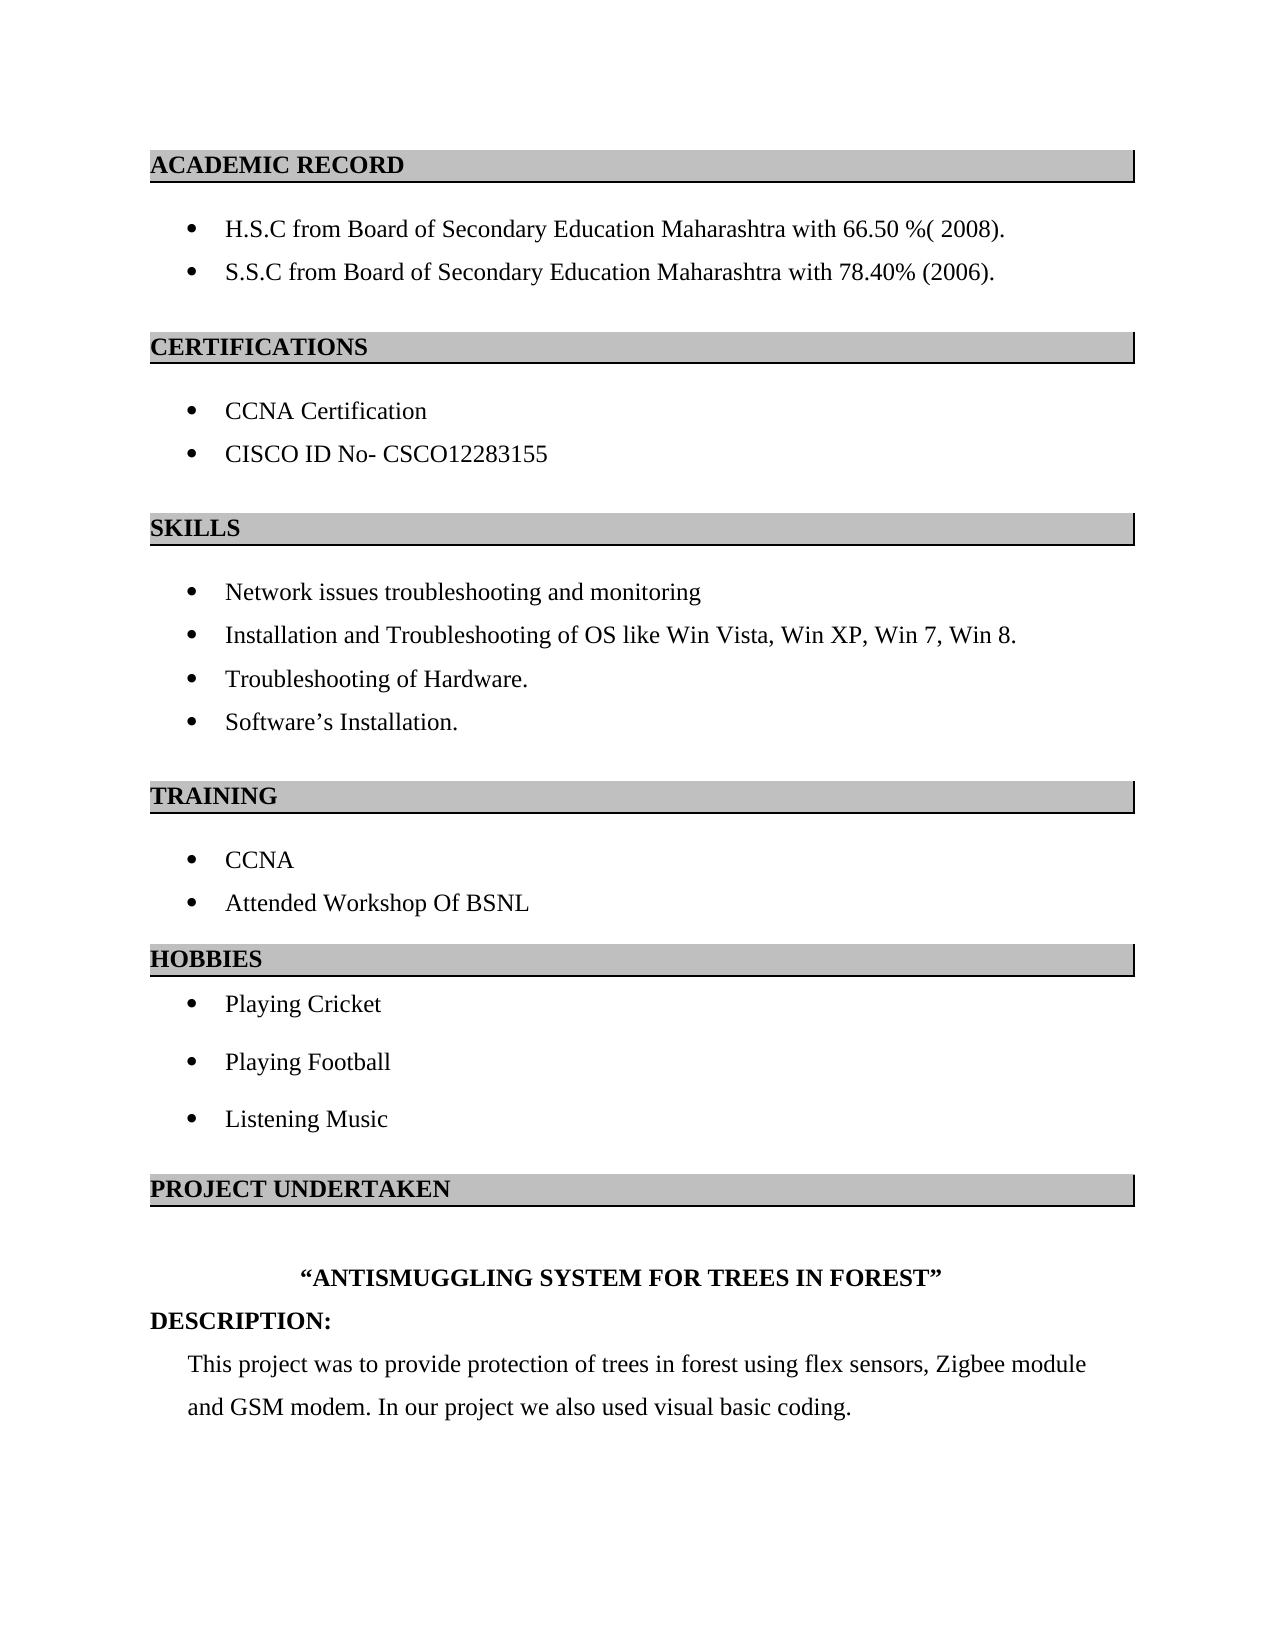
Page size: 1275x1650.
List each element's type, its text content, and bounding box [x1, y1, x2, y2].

list Playing Football [187, 1047, 1125, 1076]
text HOBBIES [150, 944, 1133, 975]
text “ANTISMUGGLING SYSTEM FOR TREES IN FOREST” [225, 1263, 1125, 1292]
list Installation and Troubleshooting of OS like Win Vista, Win XP, Win 7, Win 8. [187, 621, 1125, 649]
list Playing Cricket [187, 989, 1125, 1018]
list H.S.C from Board of Secondary Education Maharashtra with 66.50 %( 2008). [187, 214, 1125, 243]
text DESCRIPTION: [150, 1306, 1125, 1335]
list Software’s Installation. [187, 707, 1125, 736]
text This project was to provide protection of trees in forest using flex sensors, Zigbee module and GSM modem. In our project we also used visual basic coding. [187, 1349, 1125, 1421]
text PROJECT UNDERTAKEN [150, 1174, 1134, 1205]
list CCNA [187, 845, 1132, 874]
text SKILLS [150, 513, 1133, 544]
list Attended Workshop Of BSNL [187, 888, 1132, 917]
list Network issues troubleshooting and monitoring [187, 577, 1125, 606]
list Listening Music [187, 1104, 1125, 1133]
list CISCO ID No- CSCO12283155 [187, 439, 1132, 468]
text TRAINING [150, 781, 1133, 812]
text ACADEMIC RECORD [150, 150, 1133, 181]
list CCNA Certification [187, 396, 1132, 424]
text CERTIFICATIONS [150, 332, 1133, 362]
list S.S.C from Board of Secondary Education Maharashtra with 78.40% (2006). [187, 257, 1125, 286]
list Troubleshooting of Hardware. [187, 664, 1125, 692]
